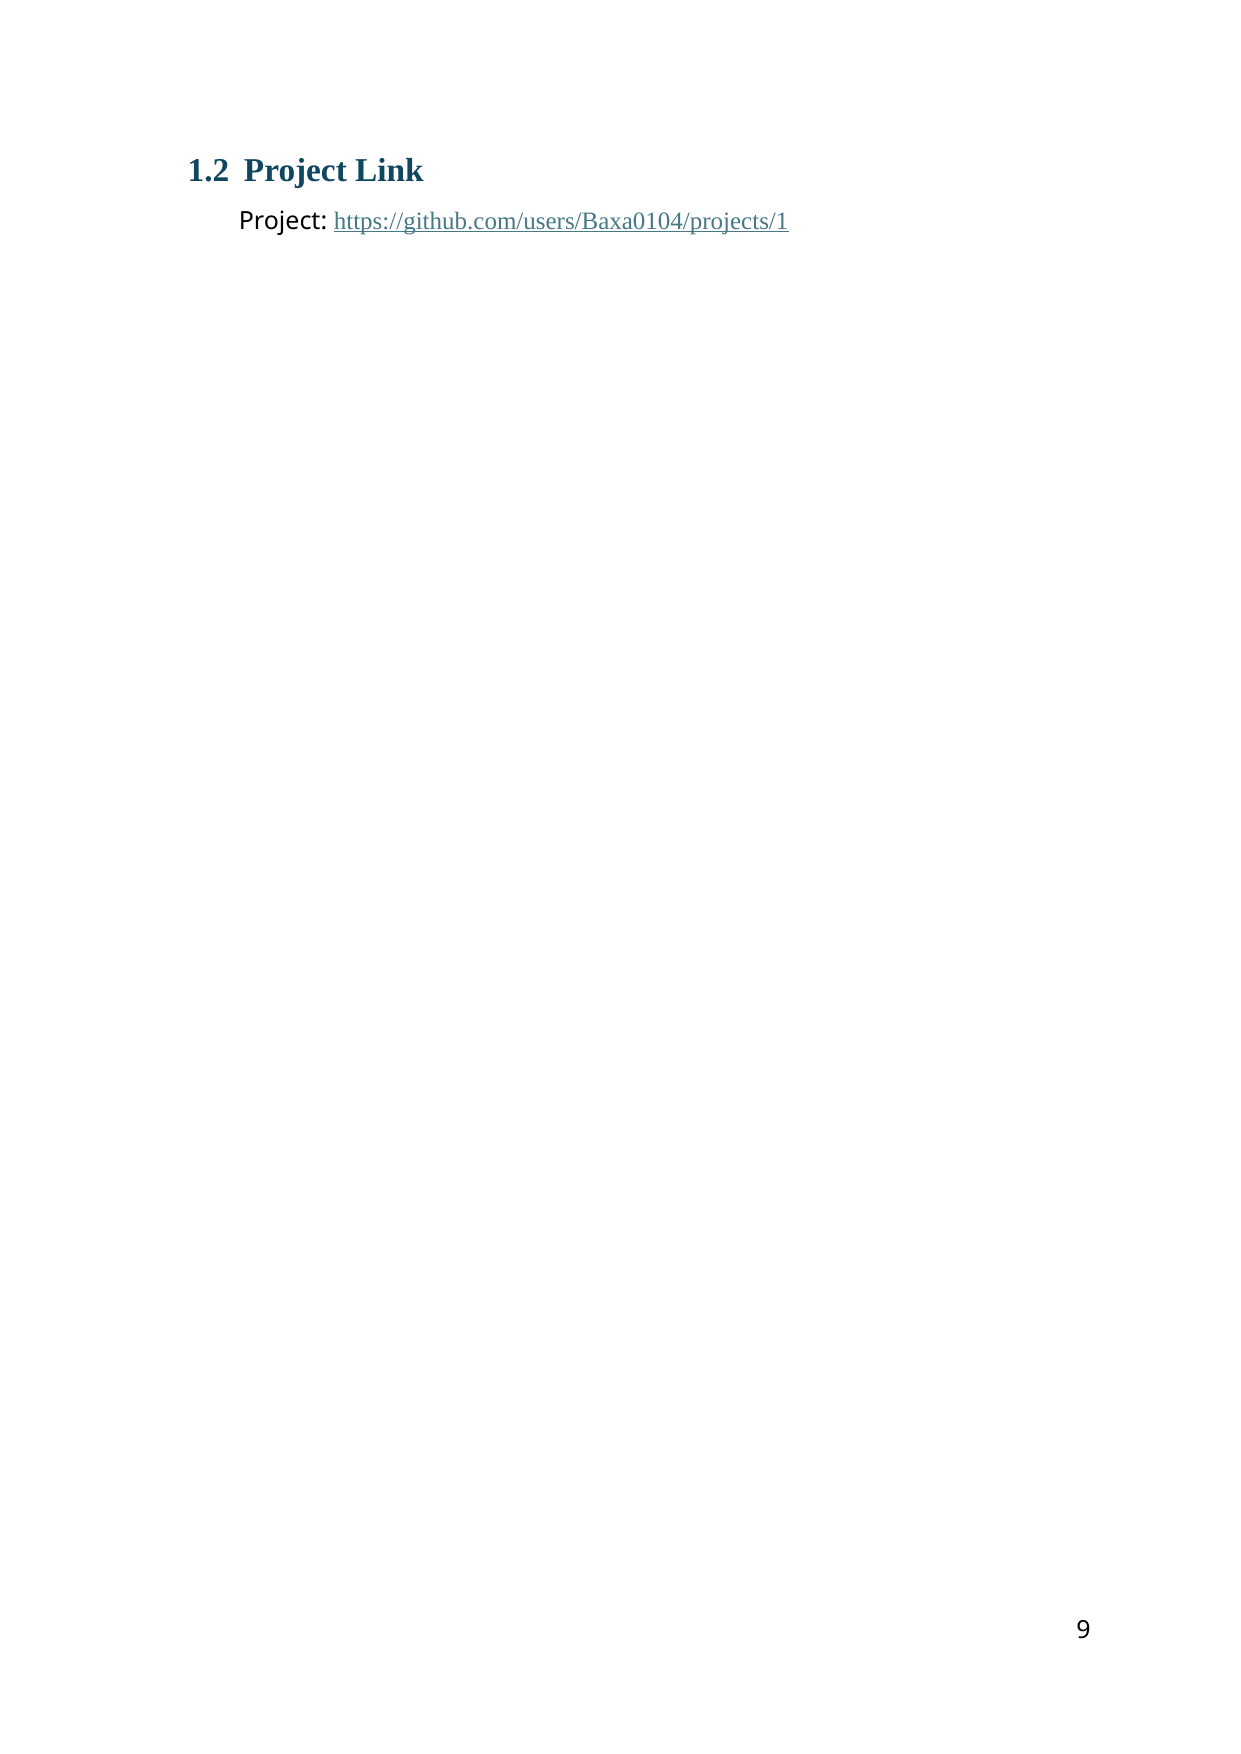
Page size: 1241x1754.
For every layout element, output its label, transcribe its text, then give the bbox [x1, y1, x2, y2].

subtitle Project Link [187, 150, 1090, 188]
list Project: https://github.com/users/Baxa0104/projects/1 [239, 202, 1090, 236]
